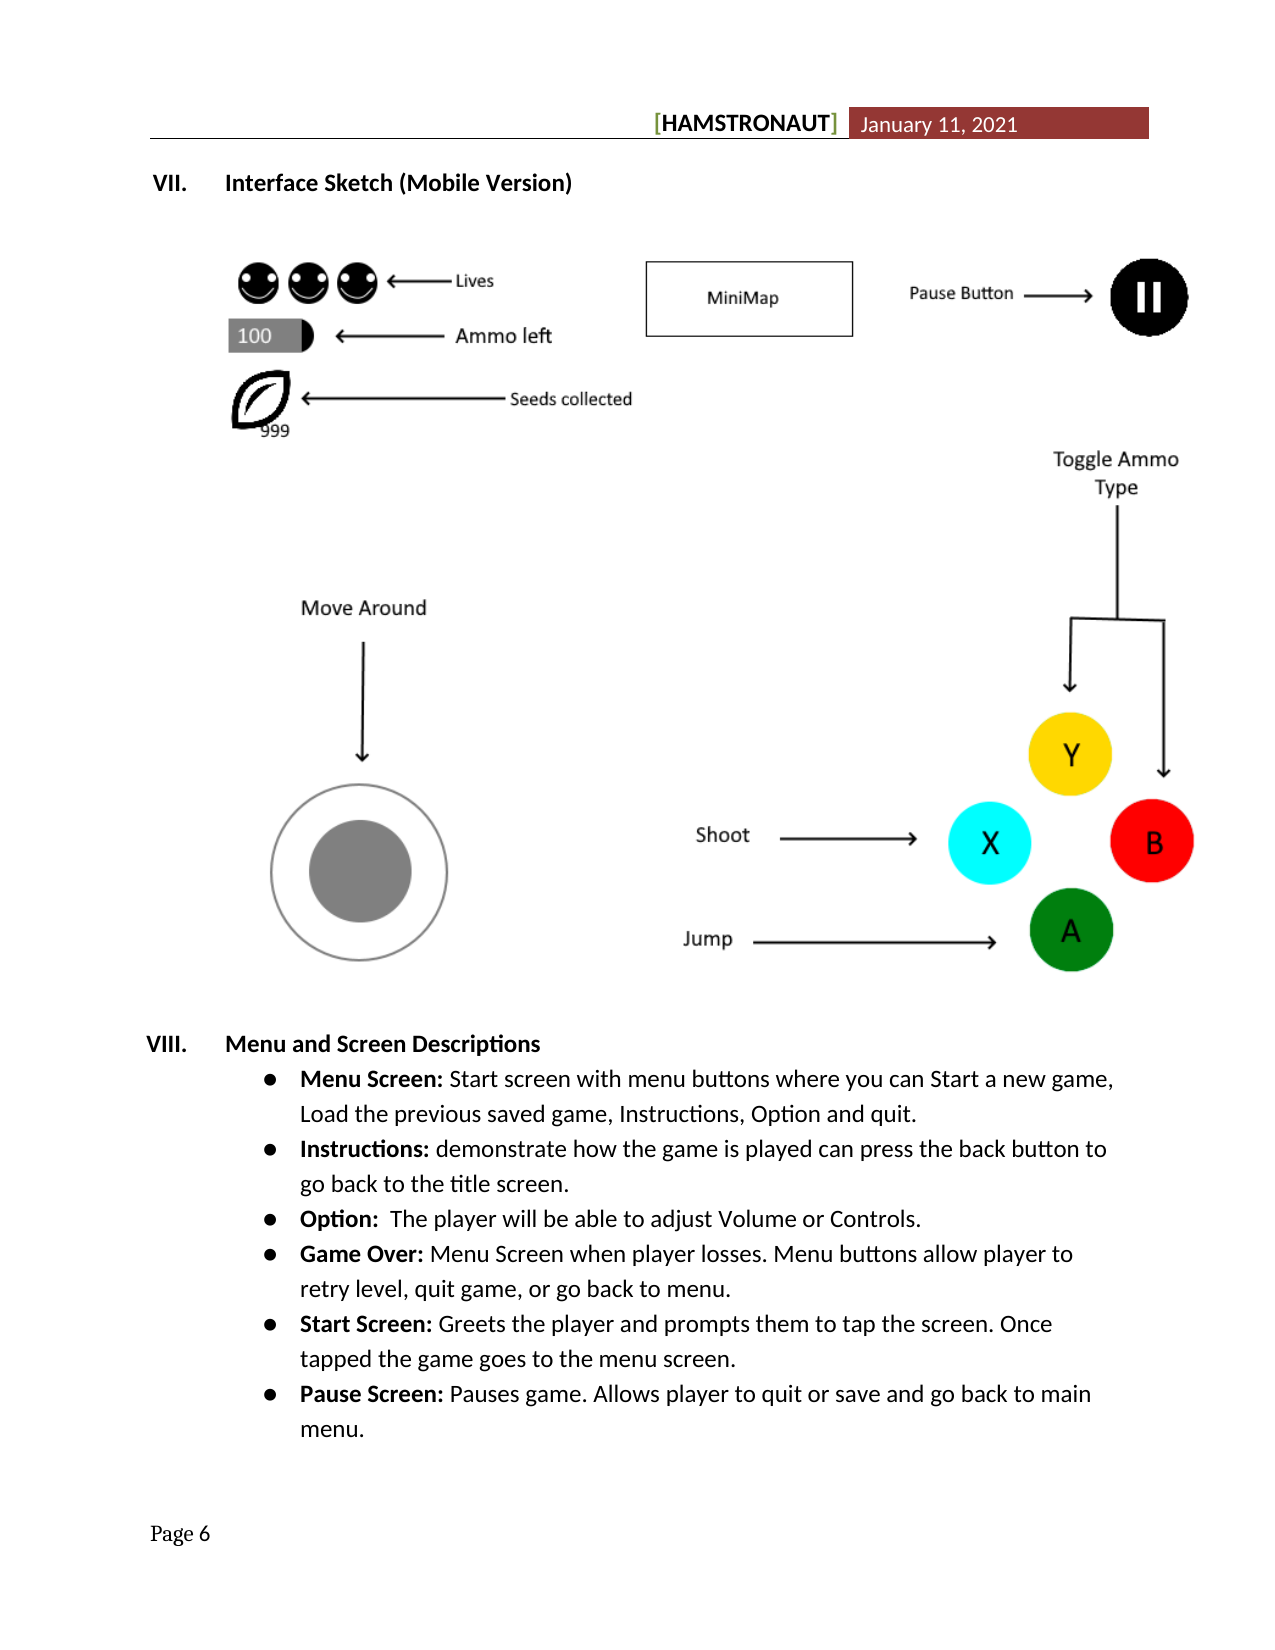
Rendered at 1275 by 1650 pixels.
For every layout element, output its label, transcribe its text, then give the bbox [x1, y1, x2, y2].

picture [225, 254, 1200, 986]
subtitle Menu and Screen Descriptions [187, 1028, 1125, 1058]
list Start Screen: Greets the player and prompts them to tap the screen. Once tapped the game goes to the menu screen. [262, 1308, 1125, 1373]
list Option: The player will be able to adjust Volume or Controls. [262, 1203, 1125, 1233]
subtitle Interface Sketch (Mobile Version) [187, 167, 1125, 197]
list Menu Screen: Start screen with menu buttons where you can Start a new game, Load the previous saved game, Instructions, Option and quit. [262, 1063, 1125, 1128]
list Pause Screen: Pauses game. Allows player to quit or save and go back to main menu. [262, 1378, 1125, 1443]
list Instructions: demonstrate how the game is played can press the back button to go back to the title screen. [262, 1133, 1125, 1198]
list Game Over: Menu Screen when player losses. Menu buttons allow player to retry level, quit game, or go back to menu. [262, 1238, 1125, 1303]
